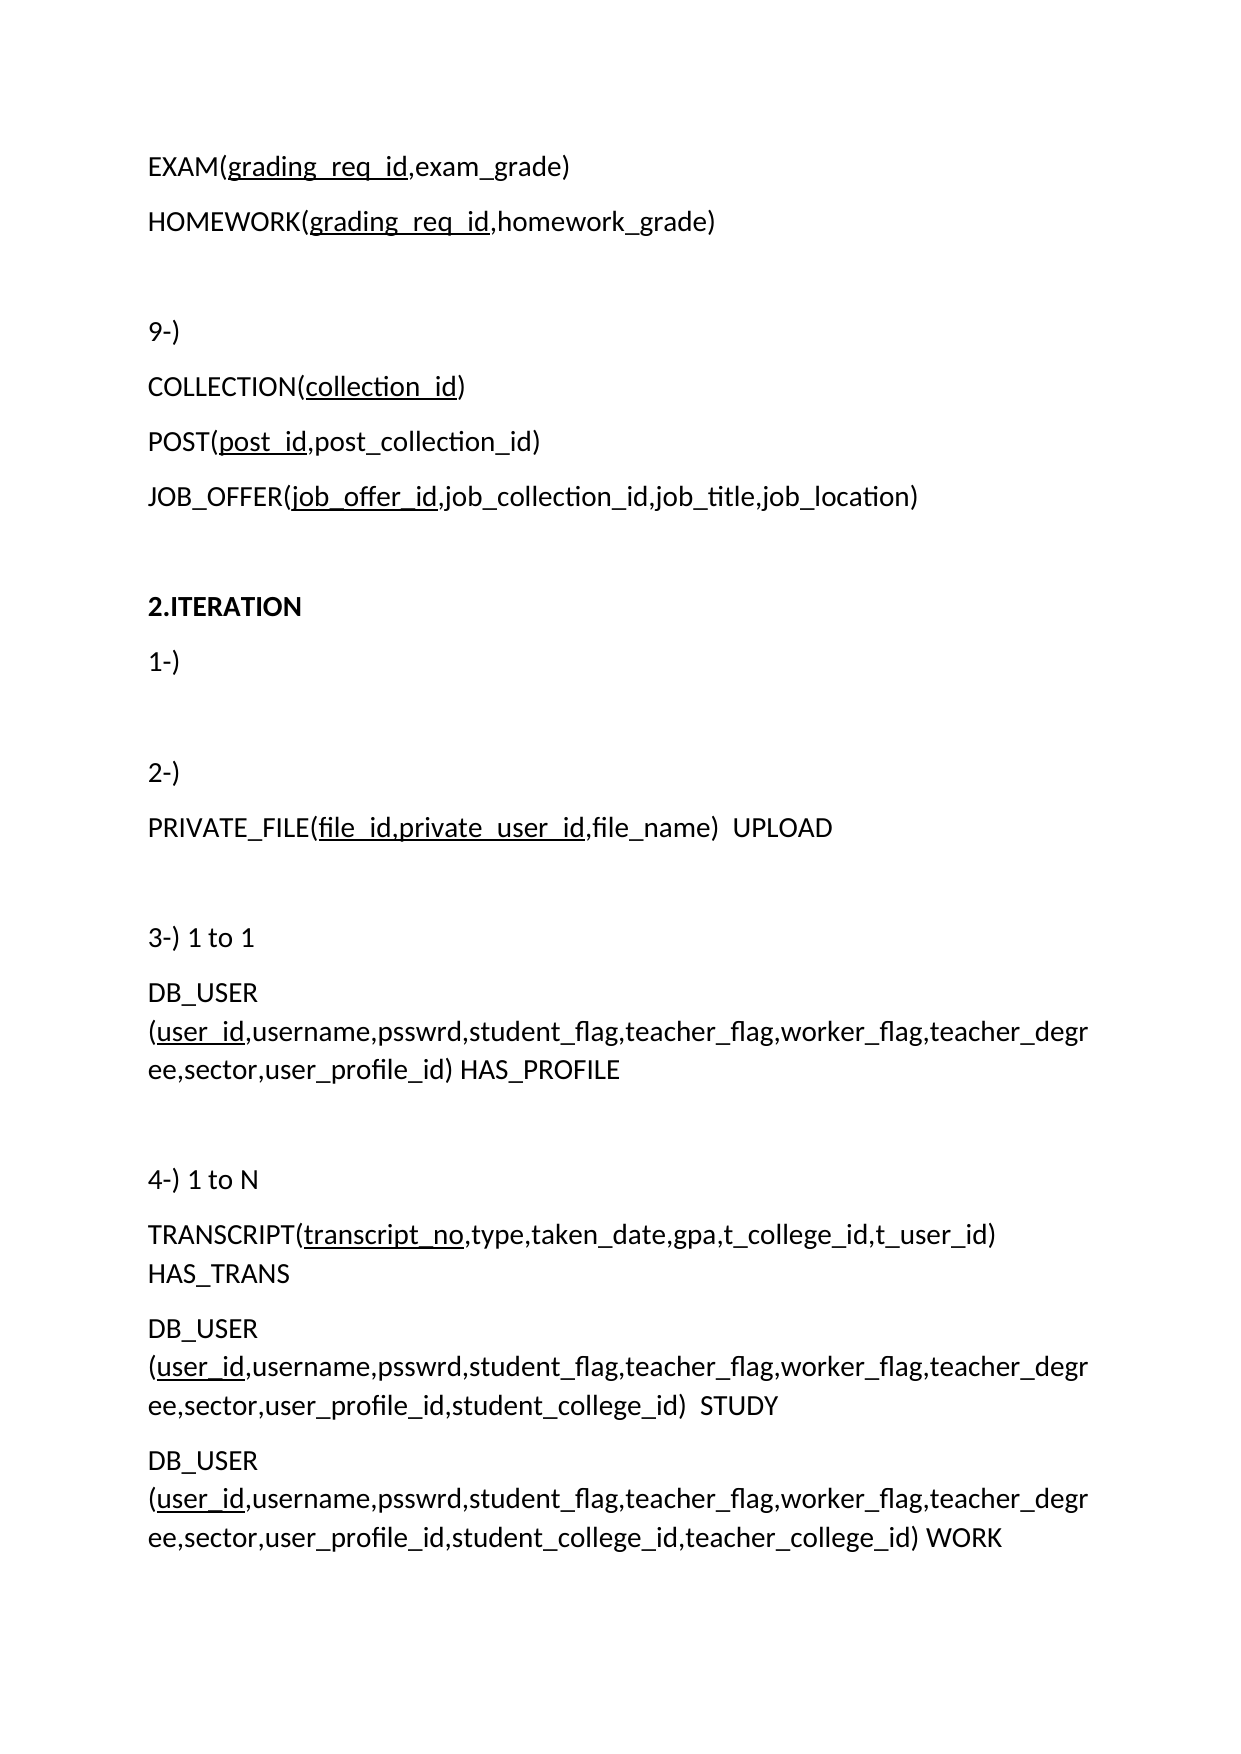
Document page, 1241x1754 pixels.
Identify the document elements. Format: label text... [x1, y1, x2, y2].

text POST(post_id,post_collection_id) [148, 423, 1093, 459]
text 3-) 1 to 1 [148, 919, 1093, 955]
text HOMEWORK(grading_req_id,homework_grade) [148, 203, 1093, 238]
text COLLECTION(collection_id) [148, 368, 1093, 404]
text DB_USER(user_id,username,psswrd,student_flag,teacher_flag,worker_flag,teacher_degree,sector,user_profile_id,student_college_id,teacher_college_id) WORK [148, 1442, 1093, 1554]
text DB_USER(user_id,username,psswrd,student_flag,teacher_flag,worker_flag,teacher_degree,sector,user_profile_id,student_college_id) STUDY [148, 1310, 1093, 1422]
text PRIVATE_FILE(file_id,private_user_id,file_name) UPLOAD [148, 809, 1093, 844]
text JOB_OFFER(job_offer_id,job_collection_id,job_title,job_location) [148, 478, 1093, 514]
text 1-) [148, 643, 1093, 679]
text 9-) [148, 313, 1093, 348]
text EXAM(grading_req_id,exam_grade) [148, 148, 1093, 183]
text 2-) [148, 754, 1093, 789]
text DB_USER(user_id,username,psswrd,student_flag,teacher_flag,worker_flag,teacher_degree,sector,user_profile_id) HAS_PROFILE [148, 974, 1093, 1087]
text 2.ITERATION [148, 588, 1093, 624]
text TRANSCRIPT(transcript_no,type,taken_date,gpa,t_college_id,t_user_id) HAS_TRANS [148, 1216, 1093, 1290]
text 4-) 1 to N [148, 1161, 1093, 1197]
